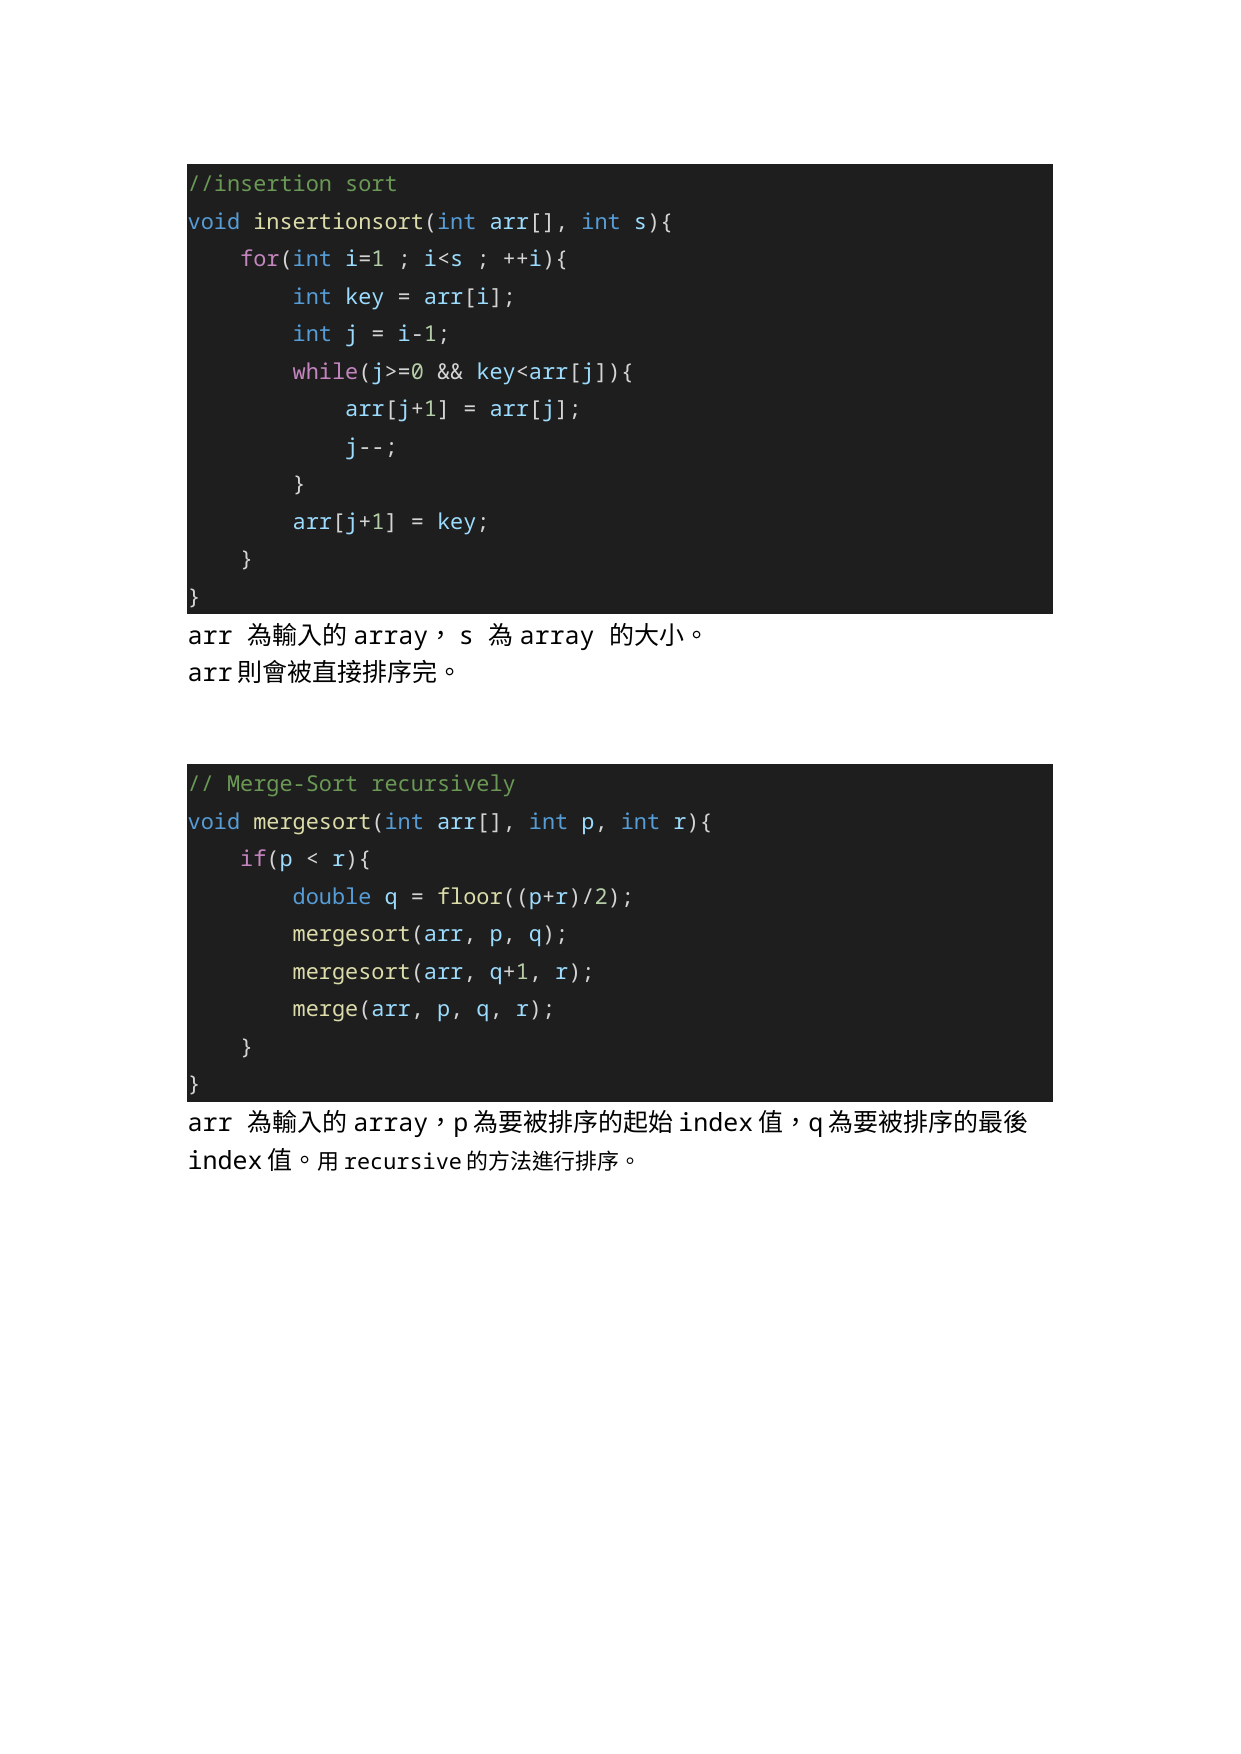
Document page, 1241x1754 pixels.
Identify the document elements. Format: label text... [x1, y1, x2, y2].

text int key = arr[i]; [187, 277, 1053, 314]
text arr[j+1] = arr[j]; [187, 389, 1053, 427]
text int j = i-1; [187, 314, 1053, 352]
text arr 為輸入的 array， s 為 array 的大小。 [187, 614, 1053, 652]
text void mergesort(int arr[], int p, int r){ [187, 802, 1053, 839]
text } [187, 1064, 1053, 1102]
text for(int i=1 ; i<s ; ++i){ [187, 239, 1053, 277]
text if(p < r){ [187, 839, 1053, 877]
text double q = floor((p+r)/2); [187, 877, 1053, 914]
text } [187, 539, 1053, 577]
text mergesort(arr, q+1, r); [187, 952, 1053, 989]
text merge(arr, p, q, r); [187, 989, 1053, 1027]
text } [187, 577, 1053, 614]
text while(j>=0 && key<arr[j]){ [187, 352, 1053, 389]
text arr 為輸入的 array，p為要被排序的起始index值，q為要被排序的最後index值。用recursive的方法進行排序。 [187, 1102, 1053, 1177]
text } [187, 464, 1053, 502]
text arr[j+1] = key; [187, 502, 1053, 539]
text } [187, 1027, 1053, 1064]
text void insertionsort(int arr[], int s){ [187, 202, 1053, 239]
text // Merge-Sort recursively [187, 764, 1053, 802]
text arr則會被直接排序完。 [187, 652, 1053, 689]
text //insertion sort [187, 164, 1053, 202]
text j--; [187, 427, 1053, 464]
text mergesort(arr, p, q); [187, 914, 1053, 952]
